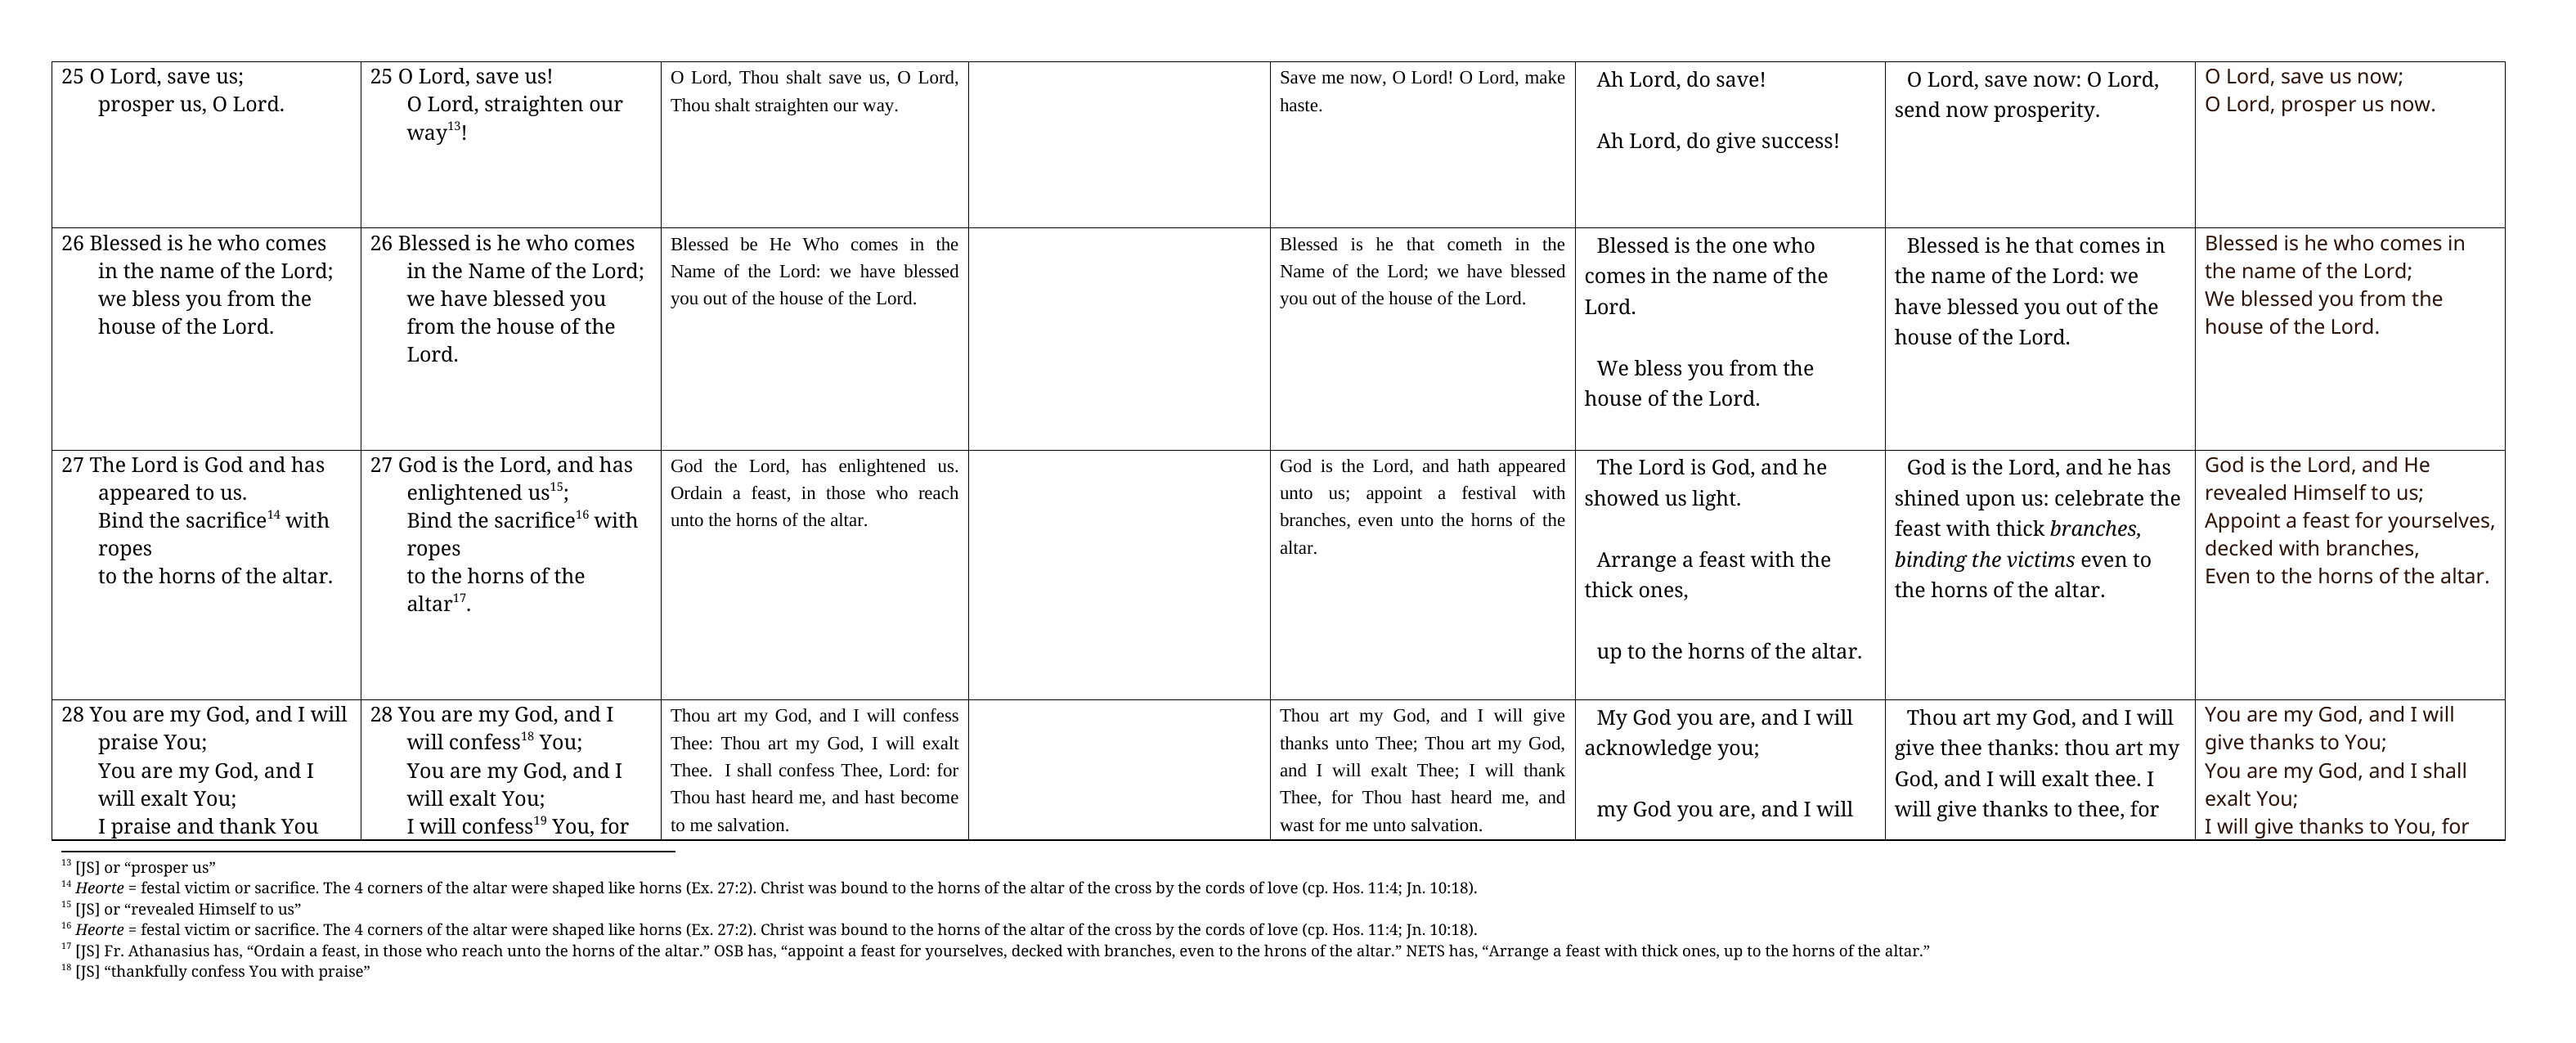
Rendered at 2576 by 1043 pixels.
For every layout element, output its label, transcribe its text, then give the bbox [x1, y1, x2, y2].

table_cell Blessed is he who comes in the name of the Lord; We blessed you from the house of the Lord. [2196, 228, 2505, 449]
table_cell [969, 451, 1270, 699]
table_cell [662, 700, 968, 839]
table_cell God is the Lord, and He revealed Himself to us; Appoint a feast for yourselves, decked with branches, Even to the horns of the altar. [2196, 451, 2505, 699]
table_cell Save me now, O Lord! O Lord, make haste. [1271, 62, 1575, 227]
table_cell God is the Lord, and hath appeared unto us; appoint a festival with branches, even unto the horns of the altar. [1271, 451, 1575, 699]
table_cell God is the Lord, and he has shined upon us: celebrate the feast with thick branches, binding the victims even to the horns of the altar. [1886, 451, 2195, 699]
table_cell O Lord, save us now; O Lord, prosper us now. [2196, 62, 2505, 227]
table_cell 26 Blessed is he who comes in the name of the Lord; we bless you from the house of the Lord. [52, 228, 361, 449]
table_cell Blessed is he that comes in the name of the Lord: we have blessed you out of the house of the Lord. [1886, 228, 2195, 449]
table_cell The Lord is God, and he showed us light. Arrange a feast with the thick ones, up to the horns of the altar. [1576, 451, 1885, 699]
table_cell God the Lord, has enlightened us. Ordain a feast, in those who reach unto the horns of the altar. [662, 451, 968, 699]
table_cell 27 God is the Lord, and has enlightened us; Bind the sacrifice with ropes to the horns of the altar. [361, 451, 661, 699]
table_cell [969, 228, 1270, 449]
table_cell [969, 700, 1270, 839]
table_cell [1576, 700, 1885, 839]
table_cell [361, 700, 661, 839]
table_cell Ah Lord, do save! Ah Lord, do give success! [1576, 62, 1885, 227]
table_cell 25 O Lord, save us! O Lord, straighten our way! [361, 62, 661, 227]
table_cell O Lord, save now: O Lord, send now prosperity. [1886, 62, 2195, 227]
table_cell 26 Blessed is he who comes in the Name of the Lord; we have blessed you from the house of the Lord. [361, 228, 661, 449]
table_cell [1271, 700, 1575, 839]
table_cell O Lord, Thou shalt save us, O Lord, Thou shalt straighten our way. [662, 62, 968, 227]
table_cell Blessed is the one who comes in the name of the Lord. We bless you from the house of the Lord. [1576, 228, 1885, 449]
table_cell [969, 62, 1270, 227]
table_cell Blessed be He Who comes in the Name of the Lord: we have blessed you out of the house of the Lord. [662, 228, 968, 449]
table_cell Blessed is he that cometh in the Name of the Lord; we have blessed you out of the house of the Lord. [1271, 228, 1575, 449]
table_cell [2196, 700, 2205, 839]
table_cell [52, 700, 361, 839]
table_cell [1886, 700, 2195, 839]
table_cell 27 The Lord is God and has appeared to us. Bind the sacrifice with ropes to the horns of the altar. [52, 451, 361, 699]
table_cell 25 O Lord, save us; prosper us, O Lord. [52, 62, 361, 227]
